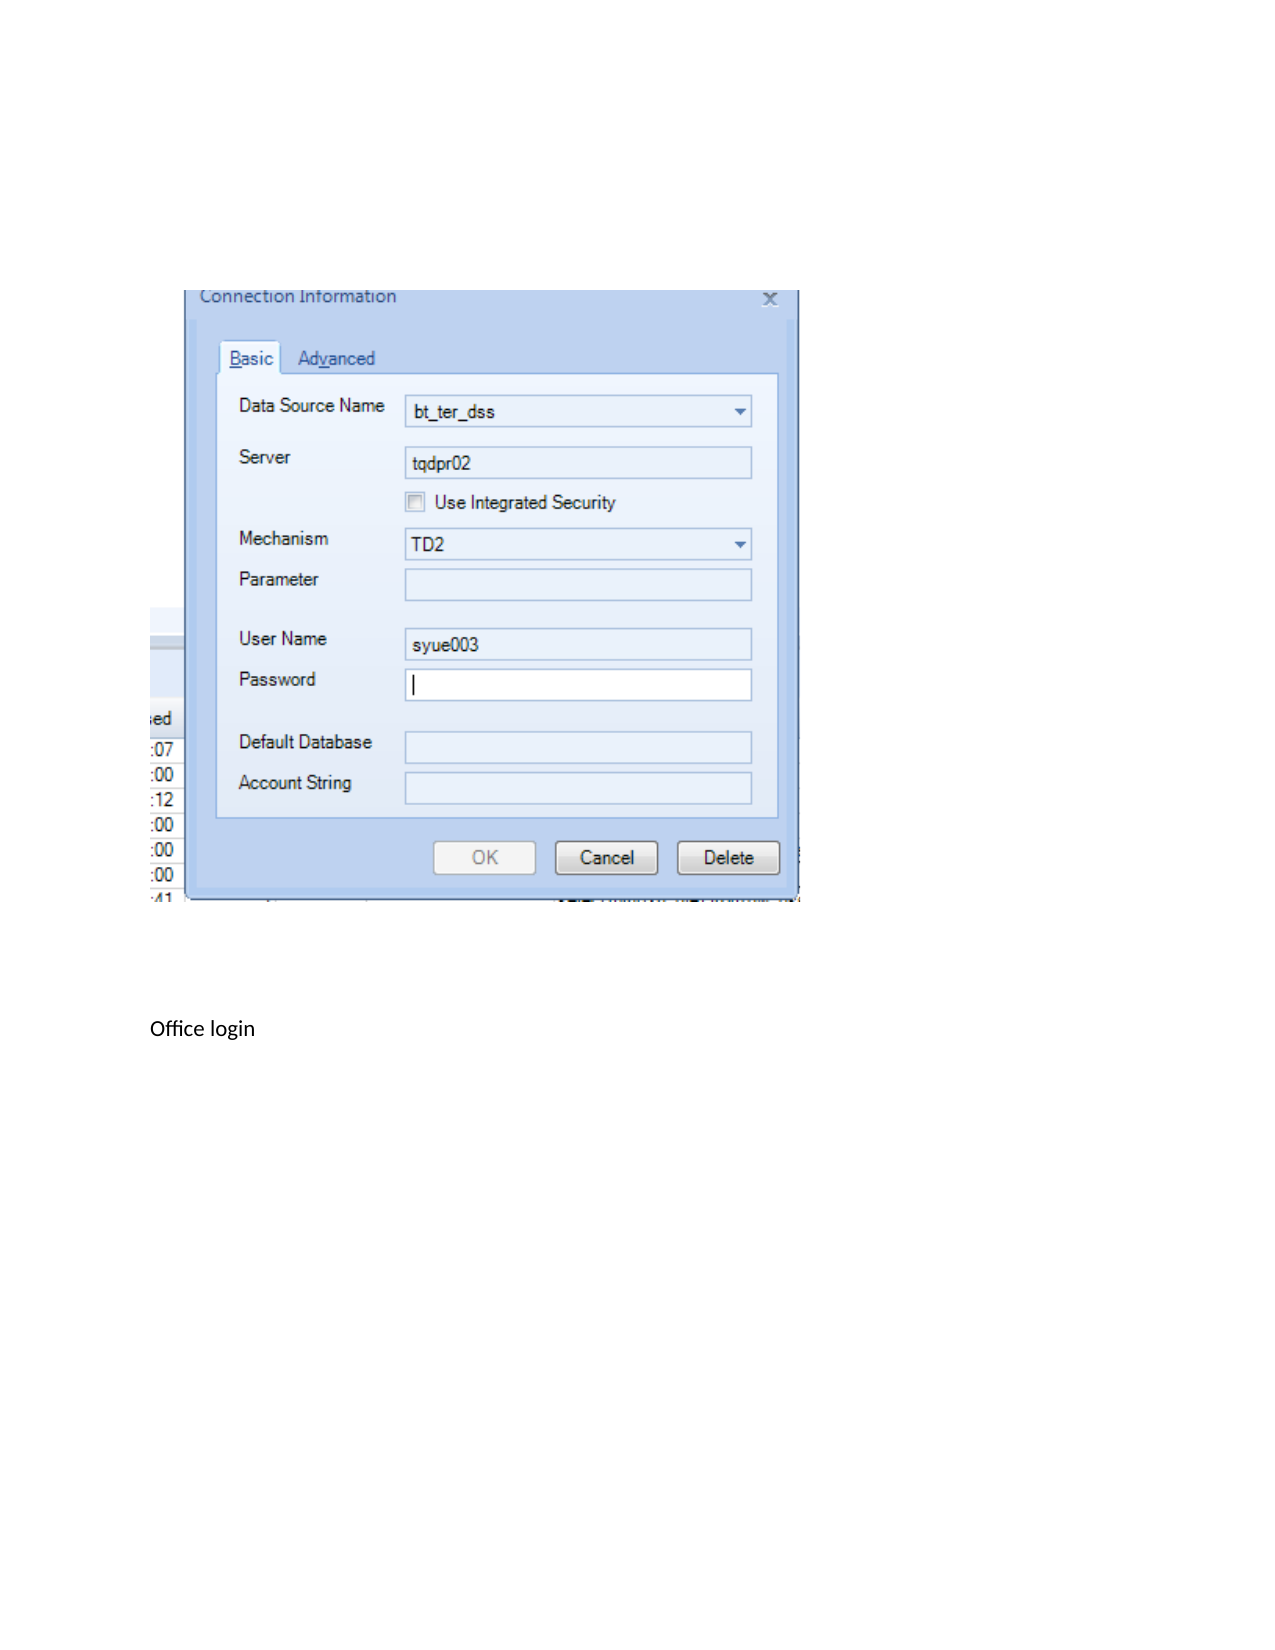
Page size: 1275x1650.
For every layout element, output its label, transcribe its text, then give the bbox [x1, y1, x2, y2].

picture [150, 290, 800, 902]
text Office login [150, 1014, 1125, 1042]
